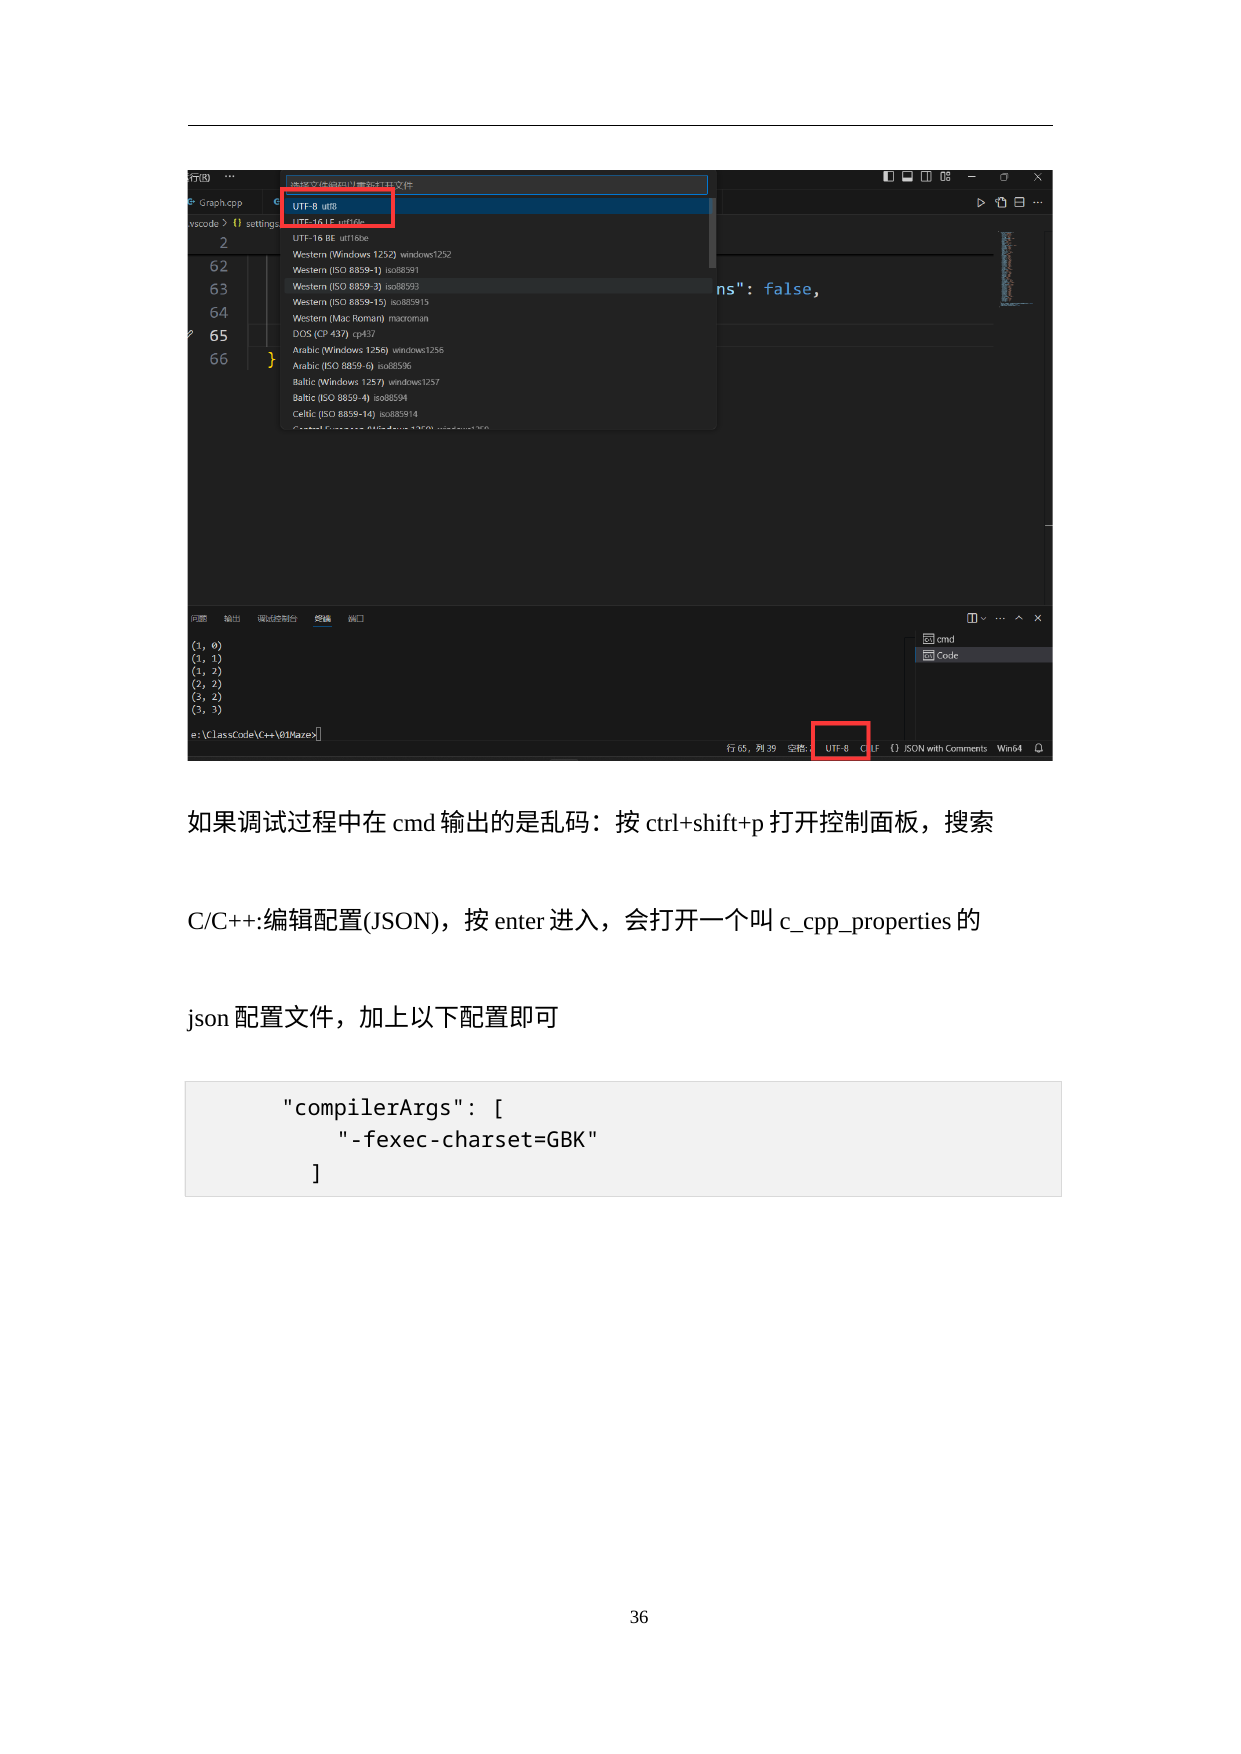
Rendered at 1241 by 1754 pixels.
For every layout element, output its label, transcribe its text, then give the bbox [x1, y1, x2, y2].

text ] [186, 1146, 1061, 1196]
text "compilerArgs": [ [186, 1082, 1061, 1114]
text 如果调试过程中在cmd输出的是乱码：按ctrl+shift+p打开控制面板，搜索C/C++:编辑配置(JSON)，按enter进入，会打开一个叫c_cpp_properties的json配置文件，加上以下配置即可 [187, 788, 1028, 1048]
picture [187, 170, 1053, 761]
text "-fexec-charset=GBK" [186, 1114, 1061, 1146]
